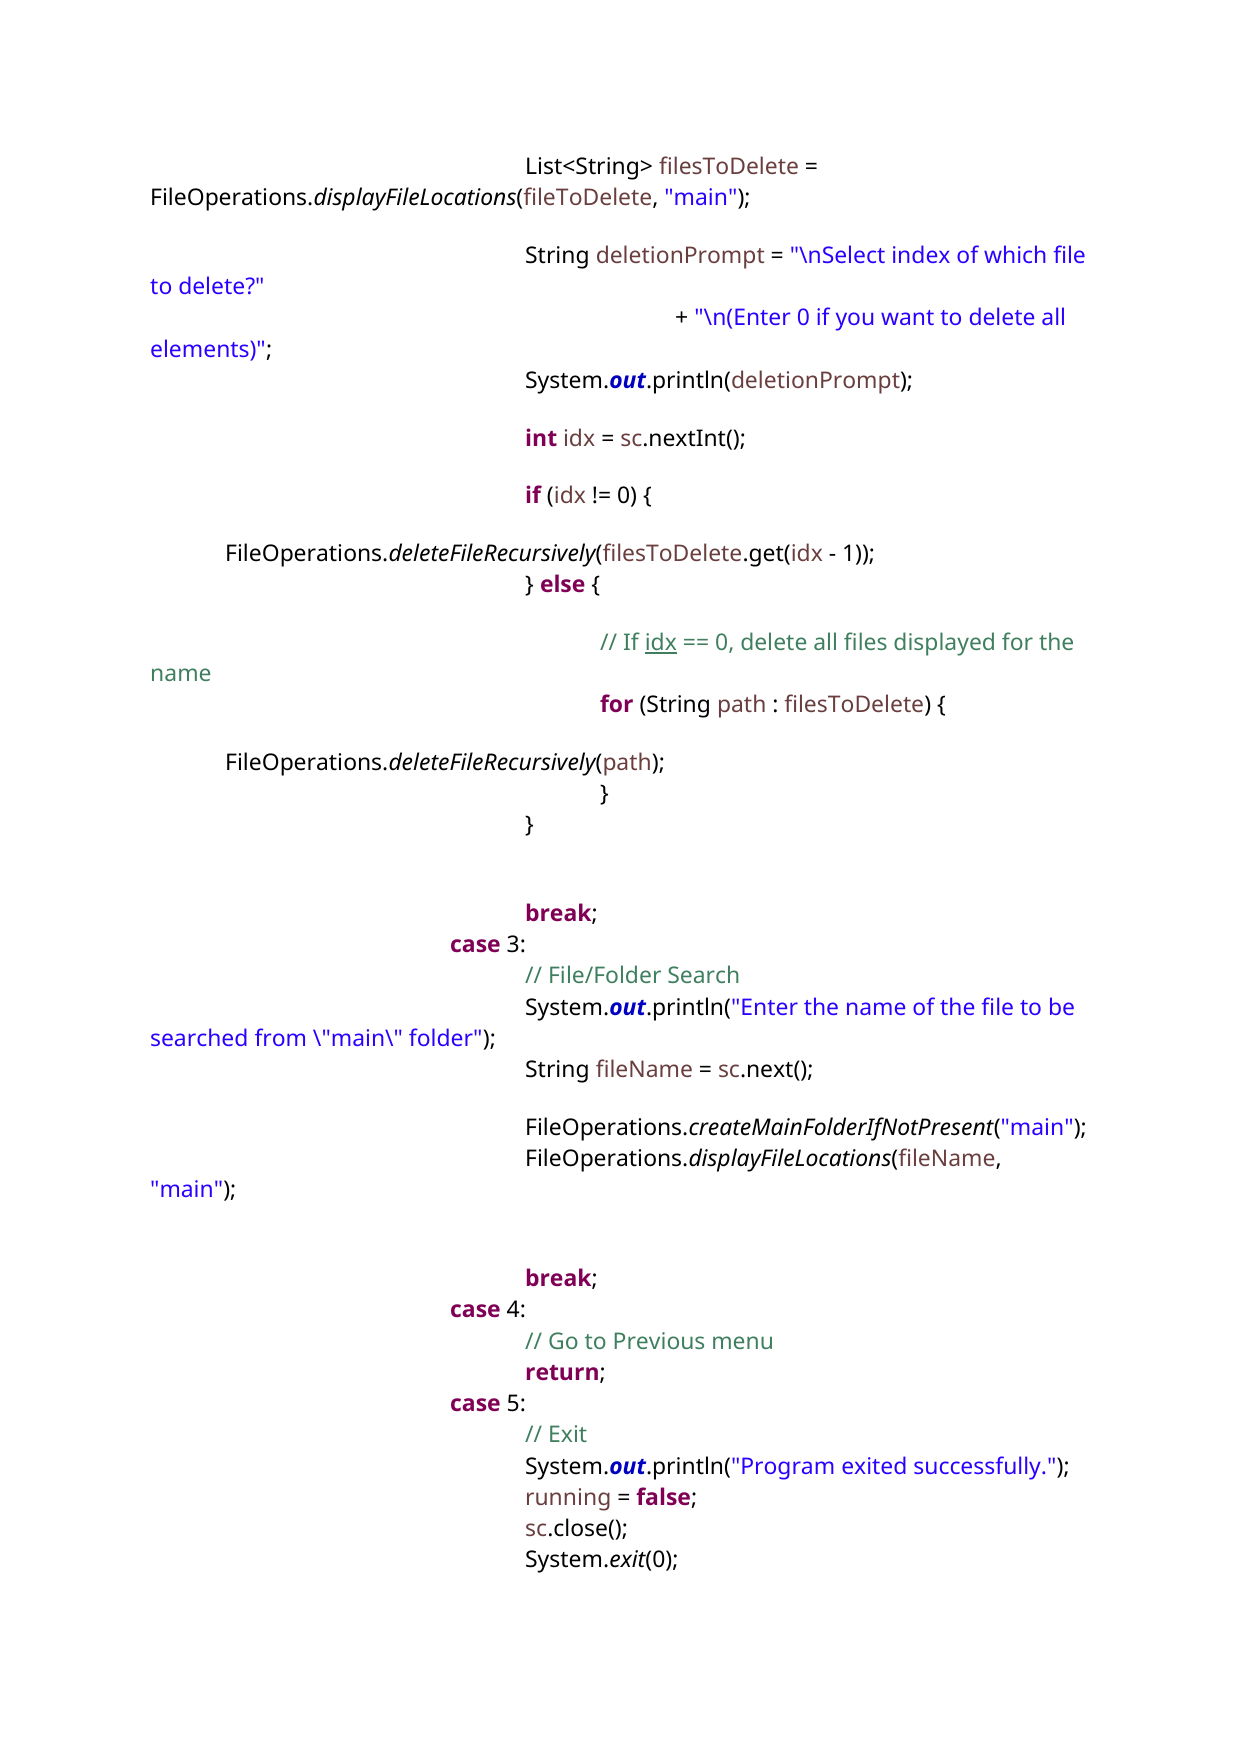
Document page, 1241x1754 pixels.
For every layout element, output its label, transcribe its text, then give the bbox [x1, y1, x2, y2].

text String fileName = sc.next(); [150, 1053, 1090, 1084]
text case 3: [150, 928, 1090, 959]
text case 5: [150, 1387, 1090, 1418]
text System.out.println(deletionPrompt); [150, 364, 1090, 395]
text break; [150, 897, 1090, 928]
text // If idx == 0, delete all files displayed for the name [150, 626, 1090, 688]
text } else { [150, 568, 1090, 599]
text FileOperations.deleteFileRecursively(path); [150, 719, 1090, 777]
text int idx = sc.nextInt(); [150, 421, 1090, 453]
text sc.close(); [150, 1512, 1090, 1543]
text List<String> filesToDelete = FileOperations.displayFileLocations(fileToDelete, "main"); [150, 150, 1090, 212]
text running = false; [150, 1481, 1090, 1512]
text System.out.println("Program exited successfully."); [150, 1450, 1090, 1481]
text for (String path : filesToDelete) { [150, 688, 1090, 719]
text return; [150, 1356, 1090, 1387]
text + "\n(Enter 0 if you want to delete all elements)"; [150, 301, 1090, 364]
text // Go to Previous menu [150, 1325, 1090, 1356]
text // Exit [150, 1418, 1090, 1450]
text } [150, 777, 1090, 808]
text FileOperations.deleteFileRecursively(filesToDelete.get(idx - 1)); [150, 510, 1090, 568]
text FileOperations.displayFileLocations(fileName, "main"); [150, 1142, 1090, 1204]
text // File/Folder Search [150, 959, 1090, 991]
text break; [150, 1262, 1090, 1293]
text String deletionPrompt = "\nSelect index of which file to delete?" [150, 239, 1090, 301]
text } [150, 808, 1090, 839]
text if (idx != 0) { [150, 479, 1090, 510]
text FileOperations.createMainFolderIfNotPresent("main"); [150, 1111, 1090, 1142]
text System.exit(0); [150, 1543, 1090, 1575]
text System.out.println("Enter the name of the file to be searched from \"main\" folder"); [150, 991, 1090, 1053]
text case 4: [150, 1293, 1090, 1325]
